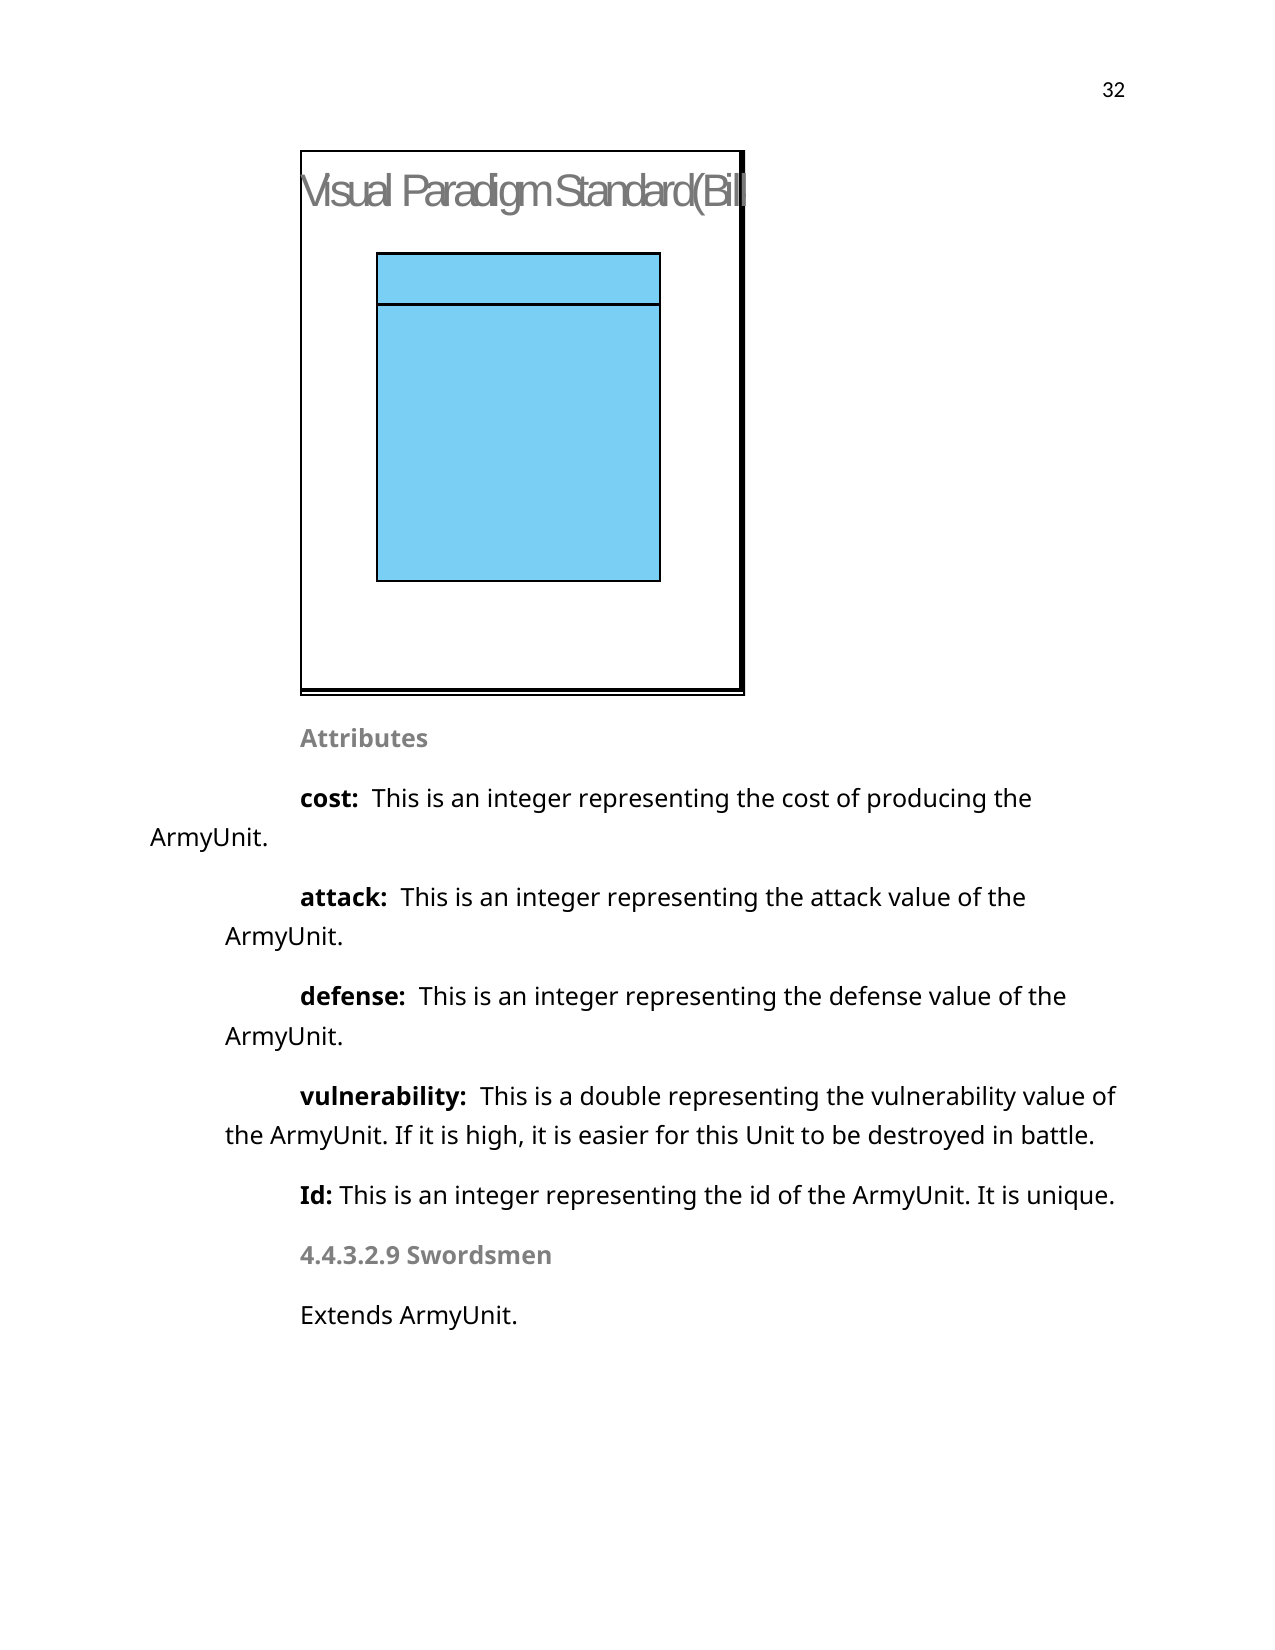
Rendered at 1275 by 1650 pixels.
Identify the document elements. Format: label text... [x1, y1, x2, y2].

text attack: This is an integer representing the attack value of the ArmyUnit. [225, 880, 1125, 953]
text 4.4.3.2.9 Swordsmen [225, 1237, 1125, 1271]
text vulnerability: This is a double representing the vulnerability value of the ArmyUnit. If it is high, it is easier for this Unit to be destroyed in battle. [225, 1078, 1125, 1151]
text Id: This is an integer representing the id of the ArmyUnit. It is unique. [225, 1177, 1125, 1211]
text Extends ArmyUnit. [225, 1297, 1125, 1331]
text Attributes [150, 721, 1125, 755]
text cost: This is an integer representing the cost of producing the ArmyUnit. [150, 781, 1125, 854]
text defense: This is an integer representing the defense value of the ArmyUnit. [225, 979, 1125, 1052]
